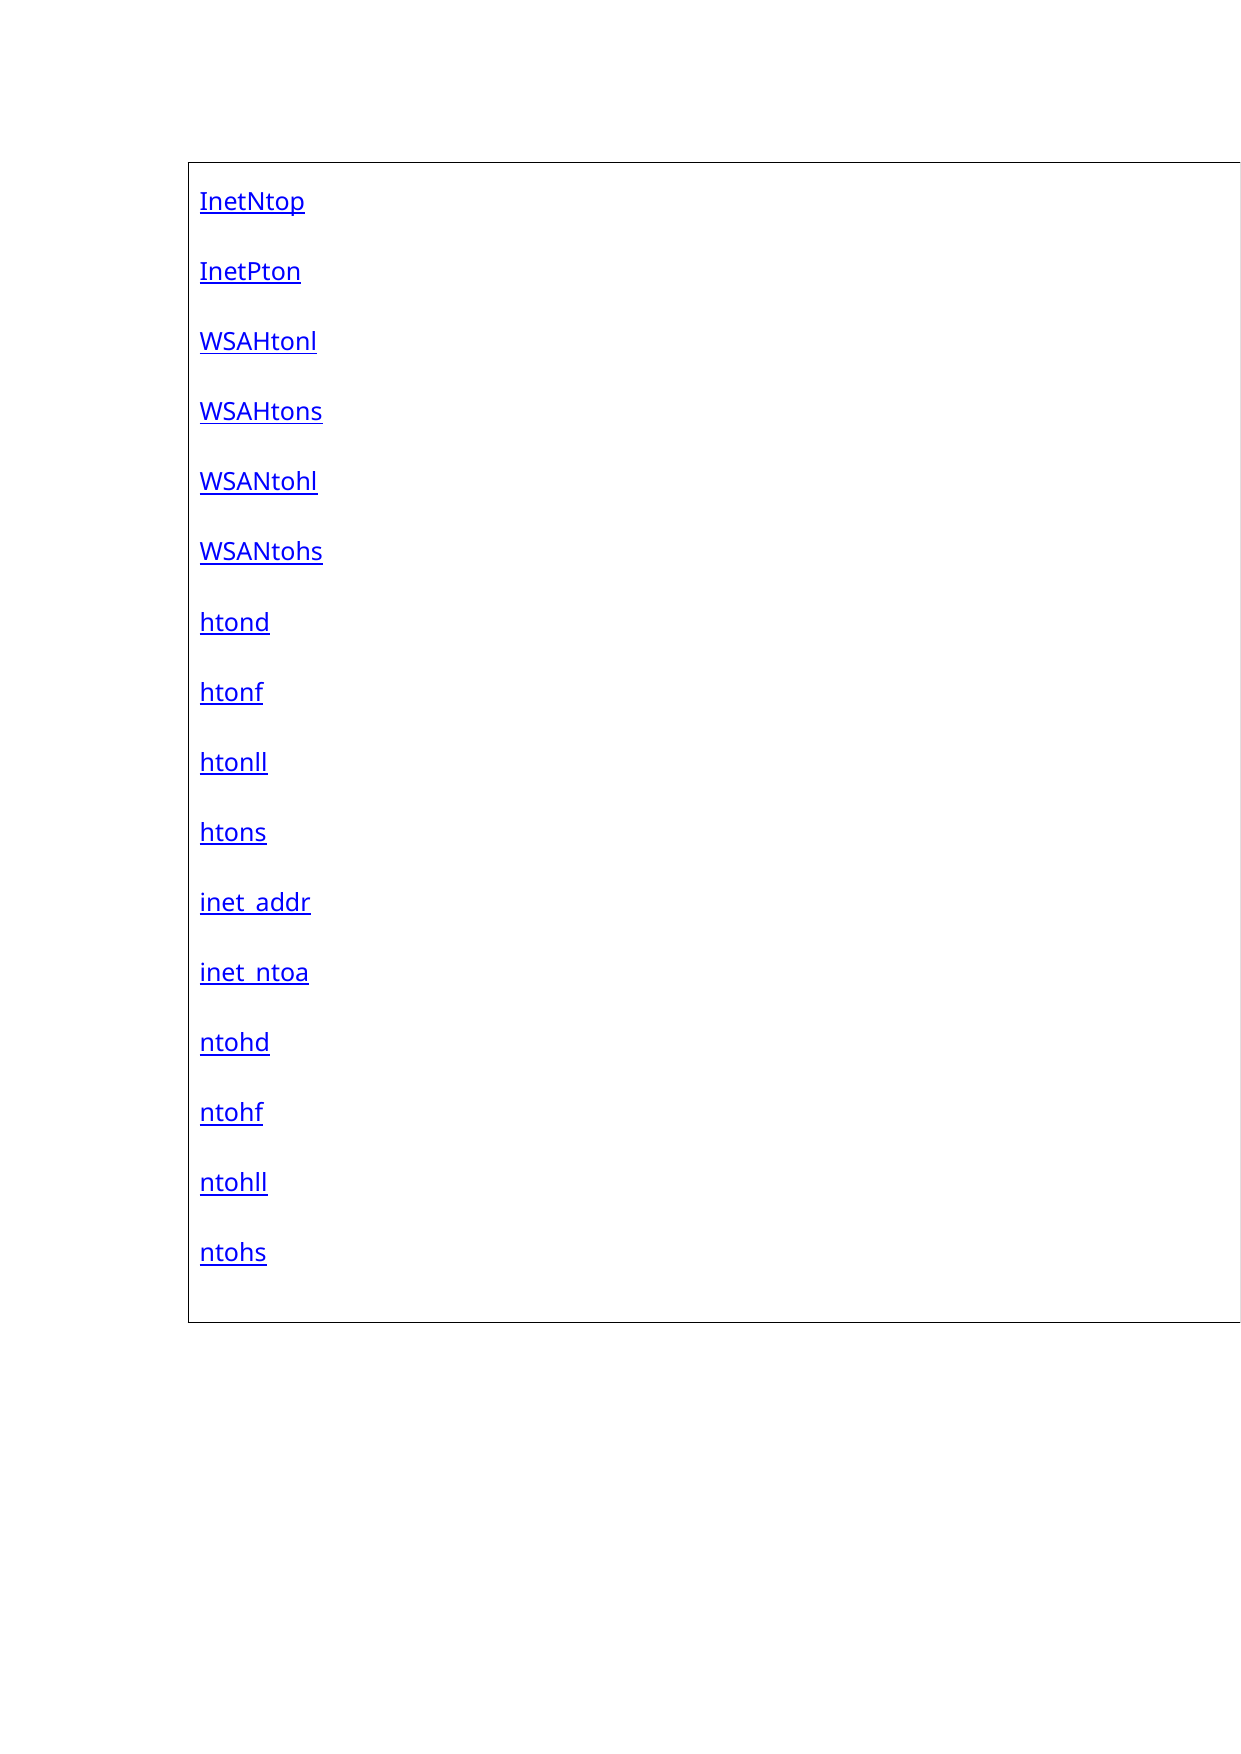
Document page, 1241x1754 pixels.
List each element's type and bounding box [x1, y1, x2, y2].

table_header [189, 163, 1240, 1322]
